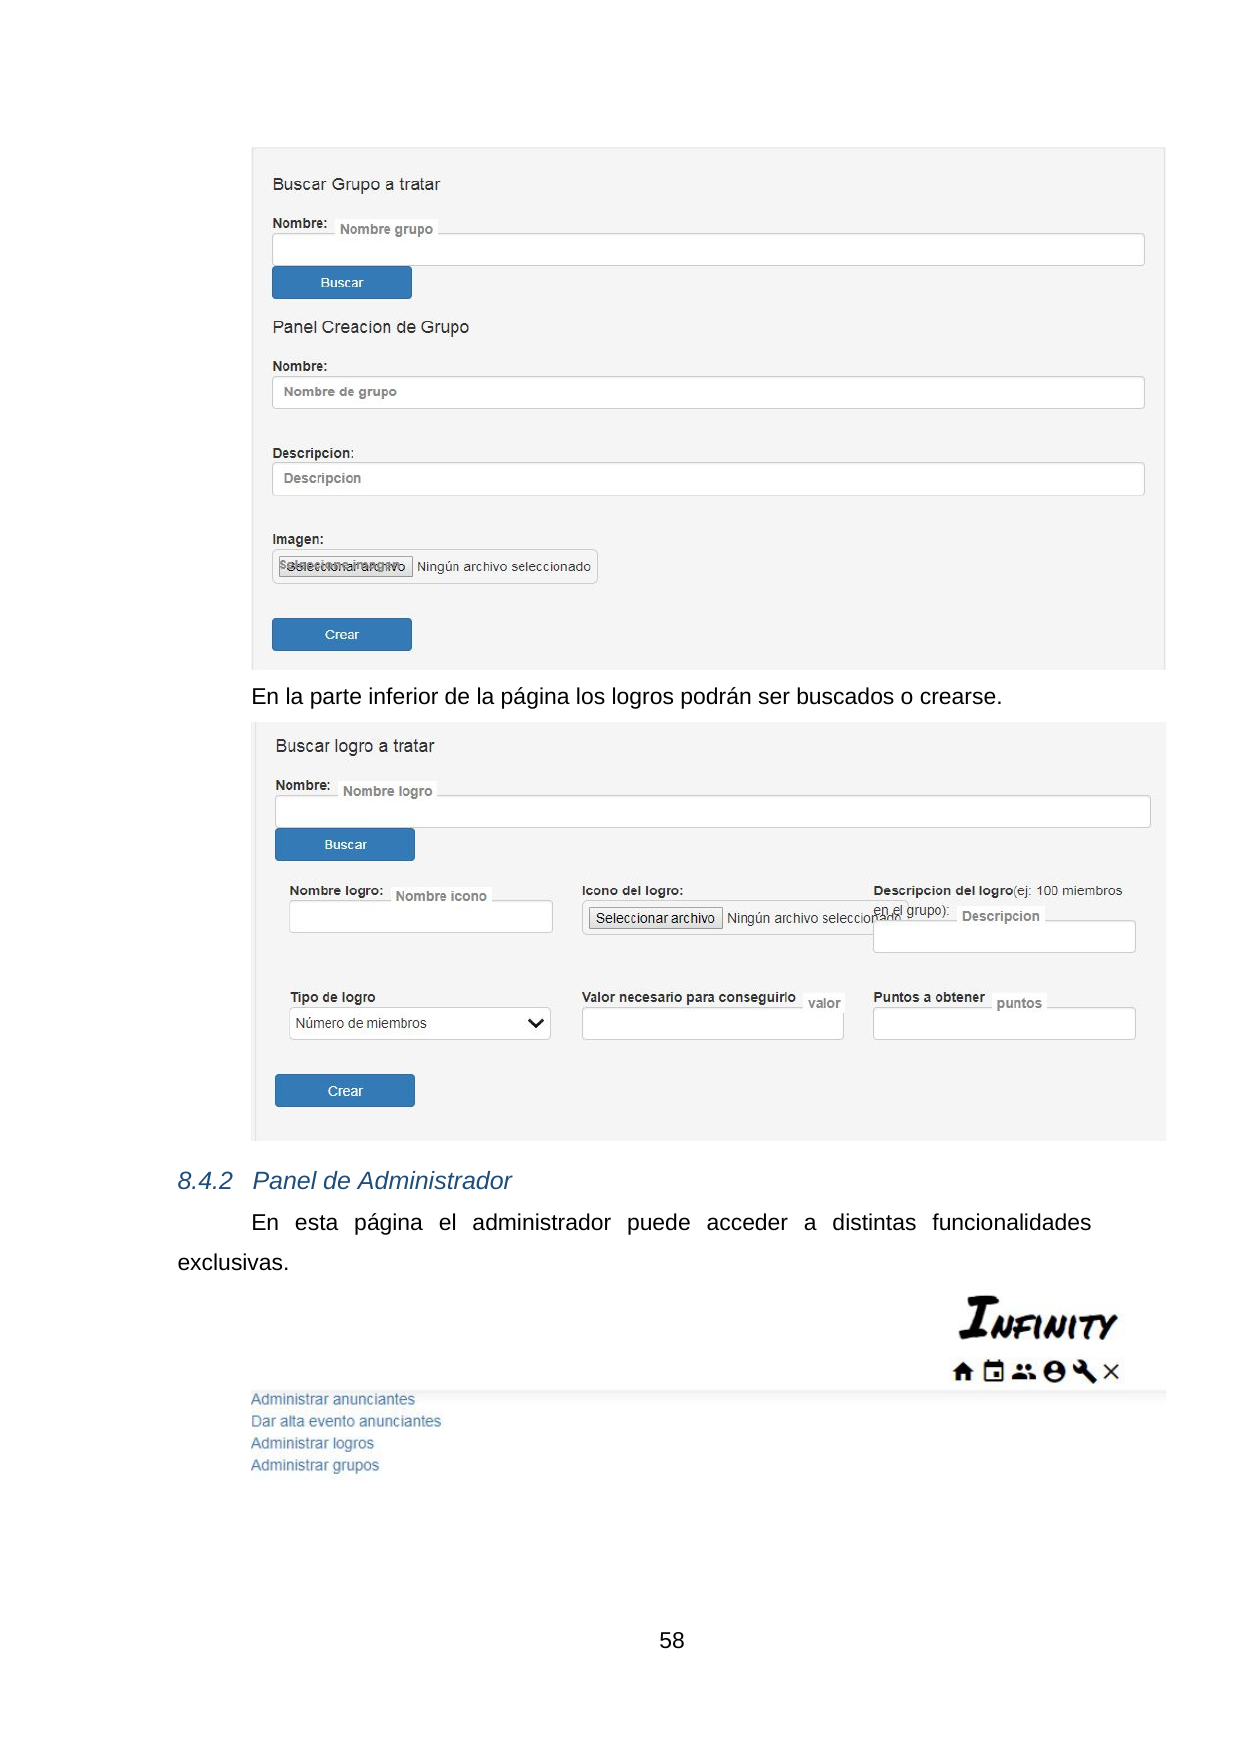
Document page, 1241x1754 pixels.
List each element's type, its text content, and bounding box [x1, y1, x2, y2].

picture [251, 1287, 1167, 1487]
picture [251, 147, 1167, 670]
picture [251, 722, 1167, 1141]
subtitle Panel de Administrador [177, 1166, 1092, 1194]
text En la parte inferior de la página los logros podrán ser buscados o crearse. [177, 683, 1092, 709]
text En esta página el administrador puede acceder a distintas funcionalidades exclusivas. [177, 1209, 1092, 1275]
